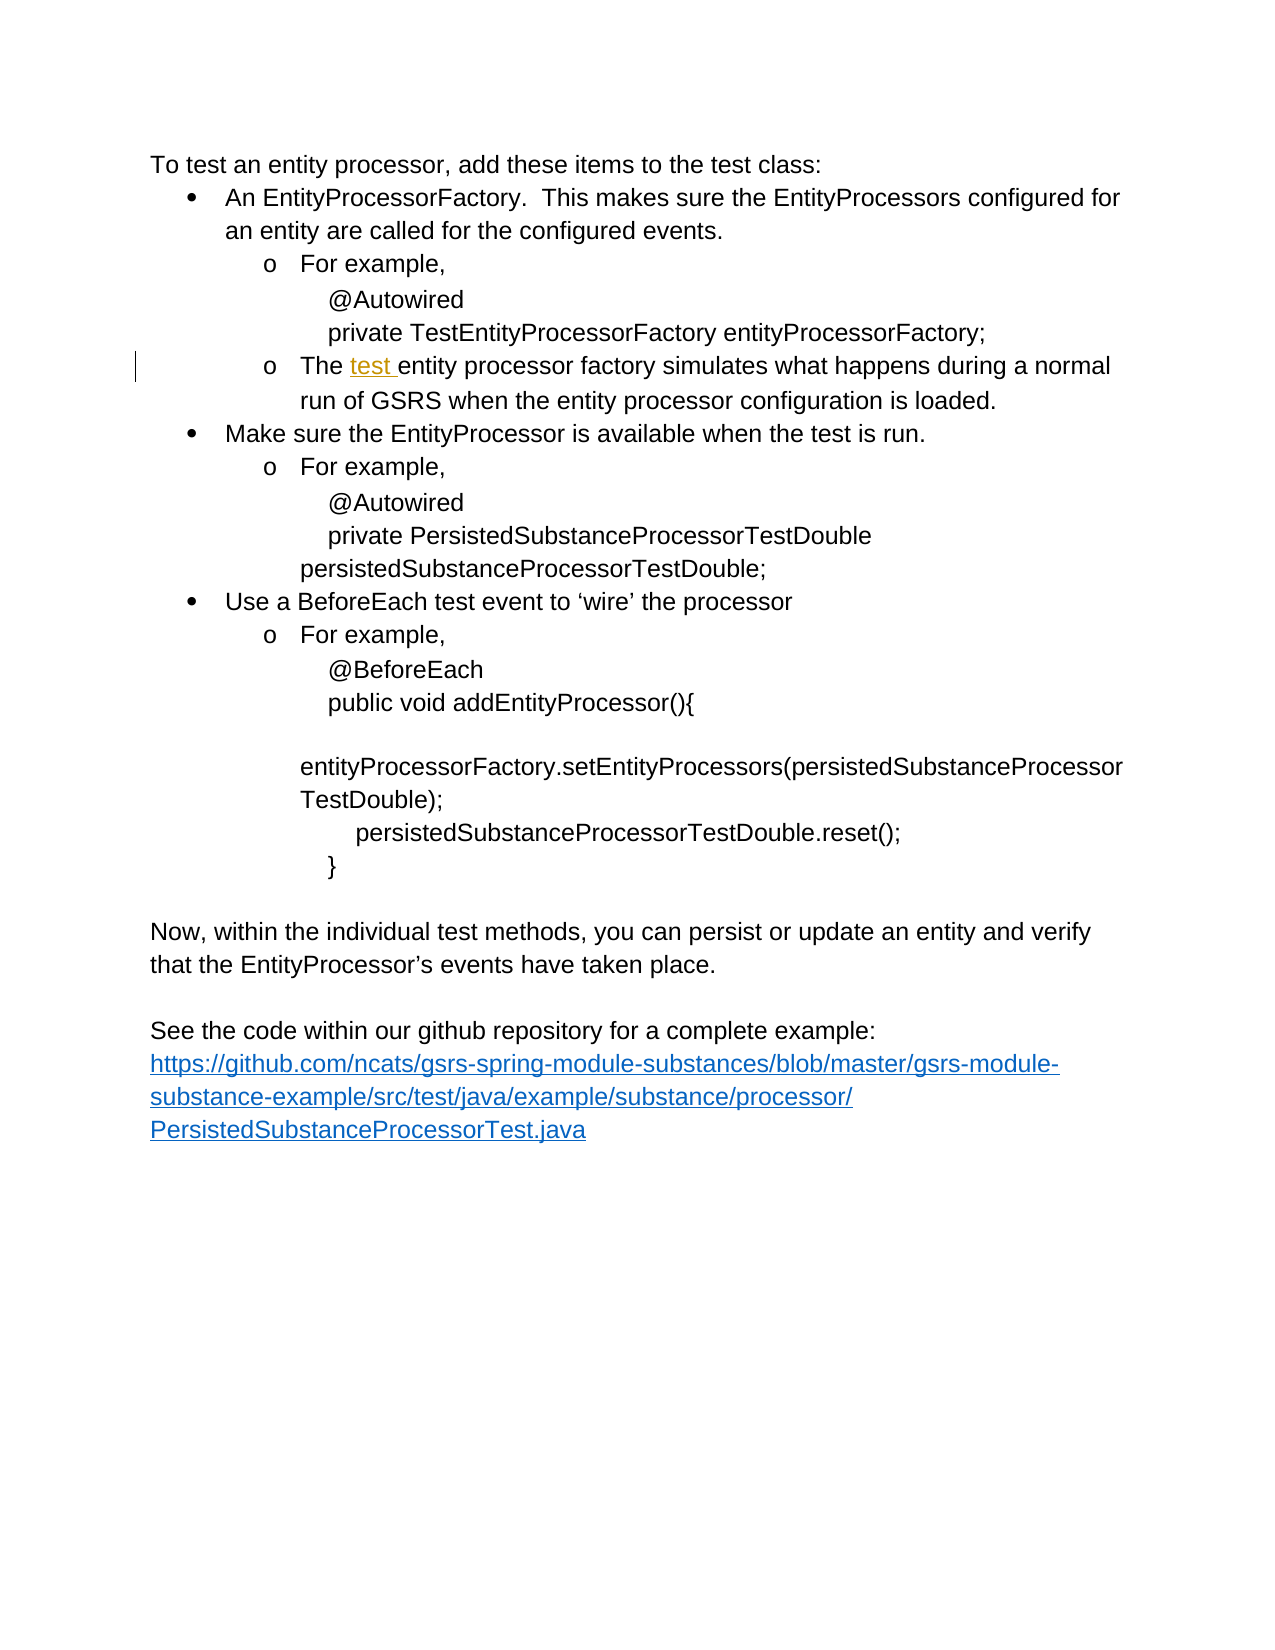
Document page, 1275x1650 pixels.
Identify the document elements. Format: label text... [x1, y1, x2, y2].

list For example, [262, 452, 1125, 483]
list } [300, 851, 1125, 880]
list @BeforeEach [300, 655, 1125, 684]
list persistedSubstanceProcessorTestDouble.reset(); [300, 818, 1125, 847]
text https://github.com/ncats/gsrs-spring-module-substances/blob/master/gsrs-module-substance-example/src/test/java/example/substance/processor/PersistedSubstanceProcessorTest.java [150, 1049, 1125, 1144]
text Now, within the individual test methods, you can persist or update an entity and verify that the EntityProcessor’s events have taken place. [150, 917, 1125, 979]
list Use a BeforeEach test event to ‘wire’ the processor [187, 587, 1125, 616]
list entityProcessorFactory.setEntityProcessors(persistedSubstanceProcessorTestDouble); [300, 721, 1125, 814]
list @Autowired [300, 285, 1125, 313]
text To test an entity processor, add these items to the test class: [150, 150, 1125, 179]
list For example, [262, 620, 1125, 651]
list Make sure the EntityProcessor is available when the test is run. [187, 419, 1125, 448]
list public void addEntityProcessor(){ [300, 688, 1125, 717]
list @Autowired [300, 488, 1125, 516]
list For example, [262, 249, 1125, 280]
list The entity processor factory simulates what happens during a normal run of GSRS when the entity processor configuration is loaded. [262, 351, 1125, 415]
text See the code within our github repository for a complete example: [150, 1016, 1125, 1045]
list private TestEntityProcessorFactory entityProcessorFactory; [300, 318, 1125, 346]
list An EntityProcessorFactory. This makes sure the EntityProcessors configured for an entity are called for the configured events. [187, 183, 1125, 245]
list private PersistedSubstanceProcessorTestDouble persistedSubstanceProcessorTestDouble; [300, 521, 1125, 582]
